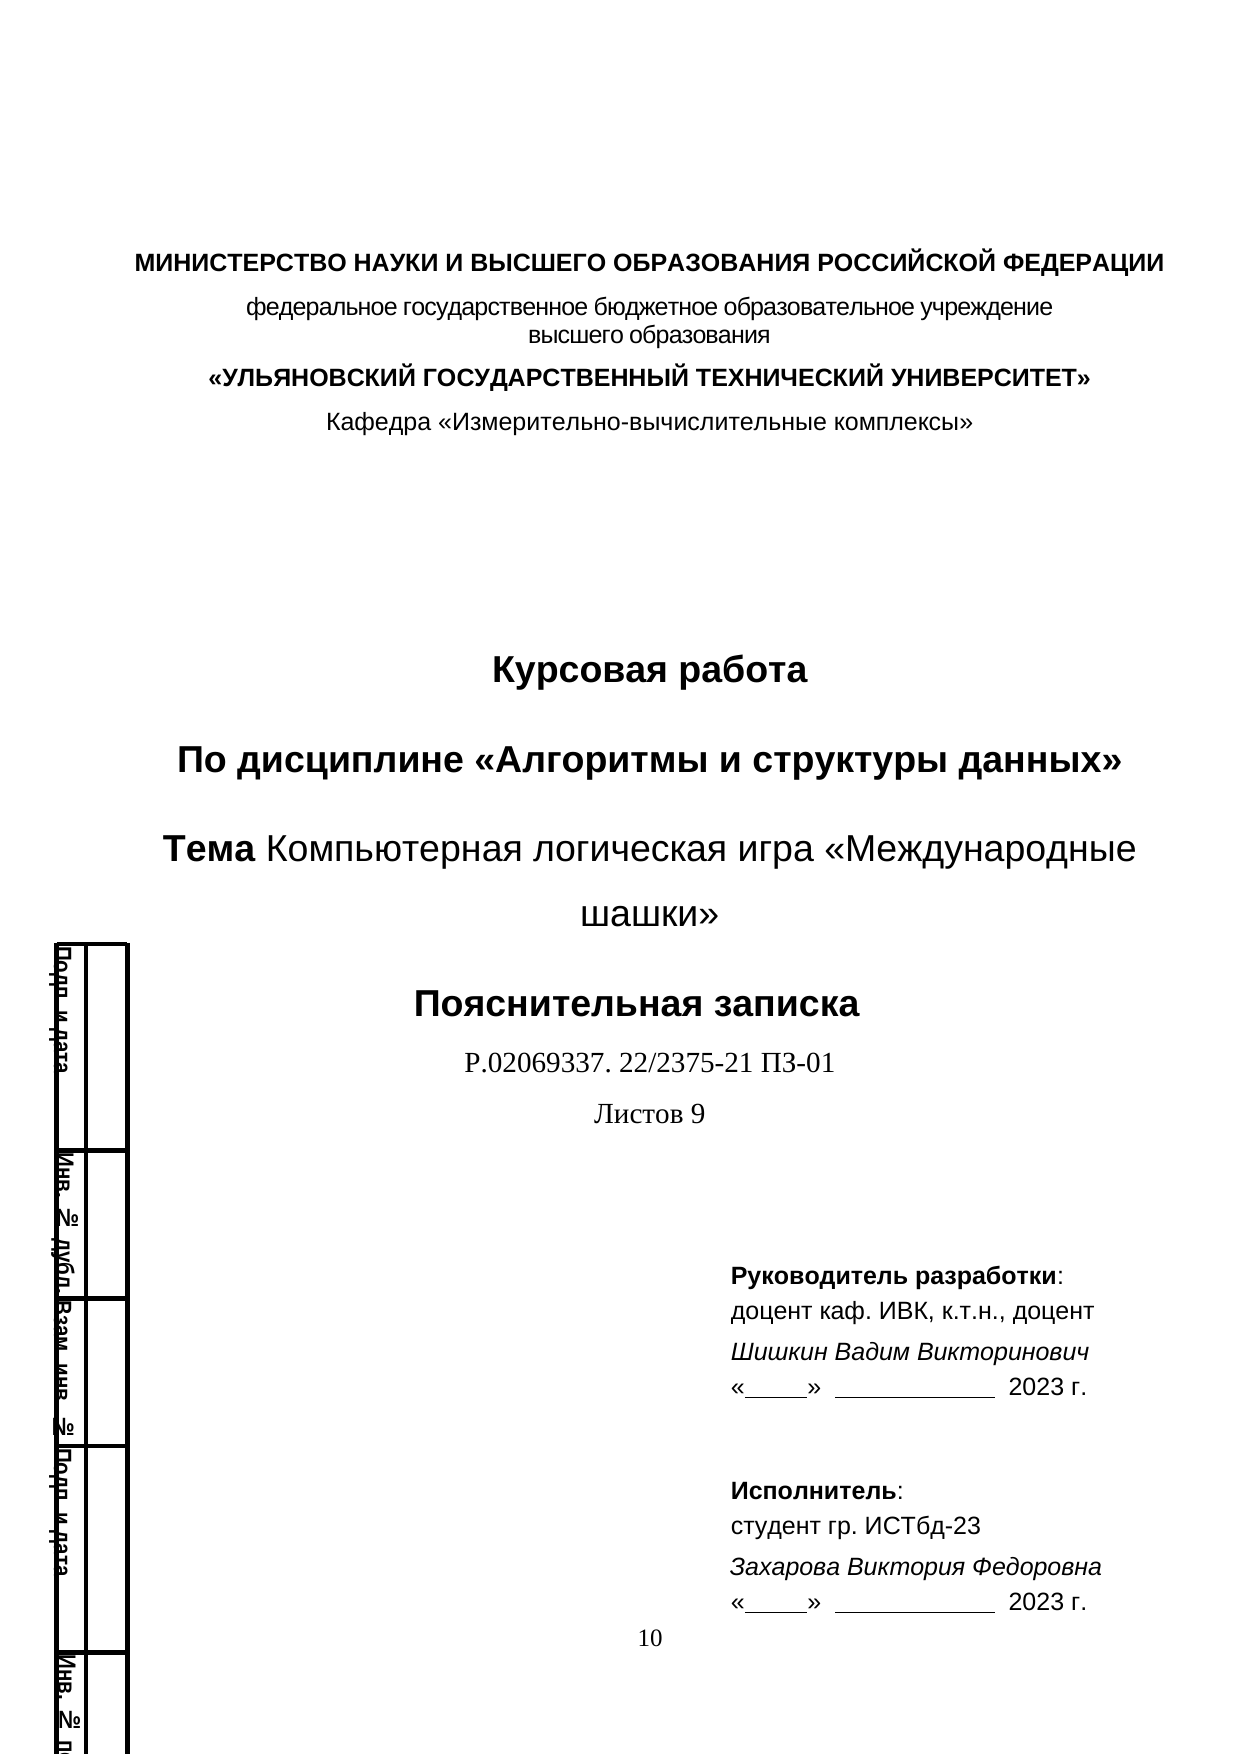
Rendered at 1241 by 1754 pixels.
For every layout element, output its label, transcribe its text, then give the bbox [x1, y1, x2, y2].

text высшего образования [118, 320, 1181, 349]
text студент гр. ИСТбд-23 [731, 1511, 1181, 1539]
text Исполнитель: [731, 1476, 1181, 1505]
text Курсовая работа [118, 647, 1181, 690]
text МИНИСТЕРСТВО НАУКИ И ВЫСШЕГО ОБРАЗОВАНИЯ РОССИЙСКОЙ ФЕДЕРАЦИИ [118, 248, 1181, 277]
text Листов 9 [118, 1096, 1181, 1129]
text доцент каф. ИВК, к.т.н., доцент [731, 1296, 1181, 1325]
text По дисциплине «Алгоритмы и структуры данных» [118, 737, 1181, 780]
text « » 2023 г. [731, 1587, 1181, 1615]
text Кафедра «Измерительно-вычислительные комплексы» [118, 406, 1181, 435]
text Р.02069337. 22/2375-21 ПЗ-01 [118, 1046, 1181, 1079]
text Шишкин Вадим Викторинович [731, 1337, 1181, 1366]
text Тема Компьютерная логическая игра «Международные шашки» [118, 826, 1181, 934]
text « » 2023 г. [731, 1372, 1181, 1401]
text Руководитель разработки: [731, 1261, 1181, 1290]
text Пояснительная записка [340, 981, 1181, 1024]
text «УЛЬЯНОВСКИЙ ГОСУДАРСТВЕННЫЙ ТЕХНИЧЕСКИЙ УНИВЕРСИТЕТ» [118, 363, 1181, 392]
text федеральное государственное бюджетное образовательное учреждение [118, 291, 1181, 320]
text Захарова Виктория Федоровна [118, 1552, 1181, 1581]
